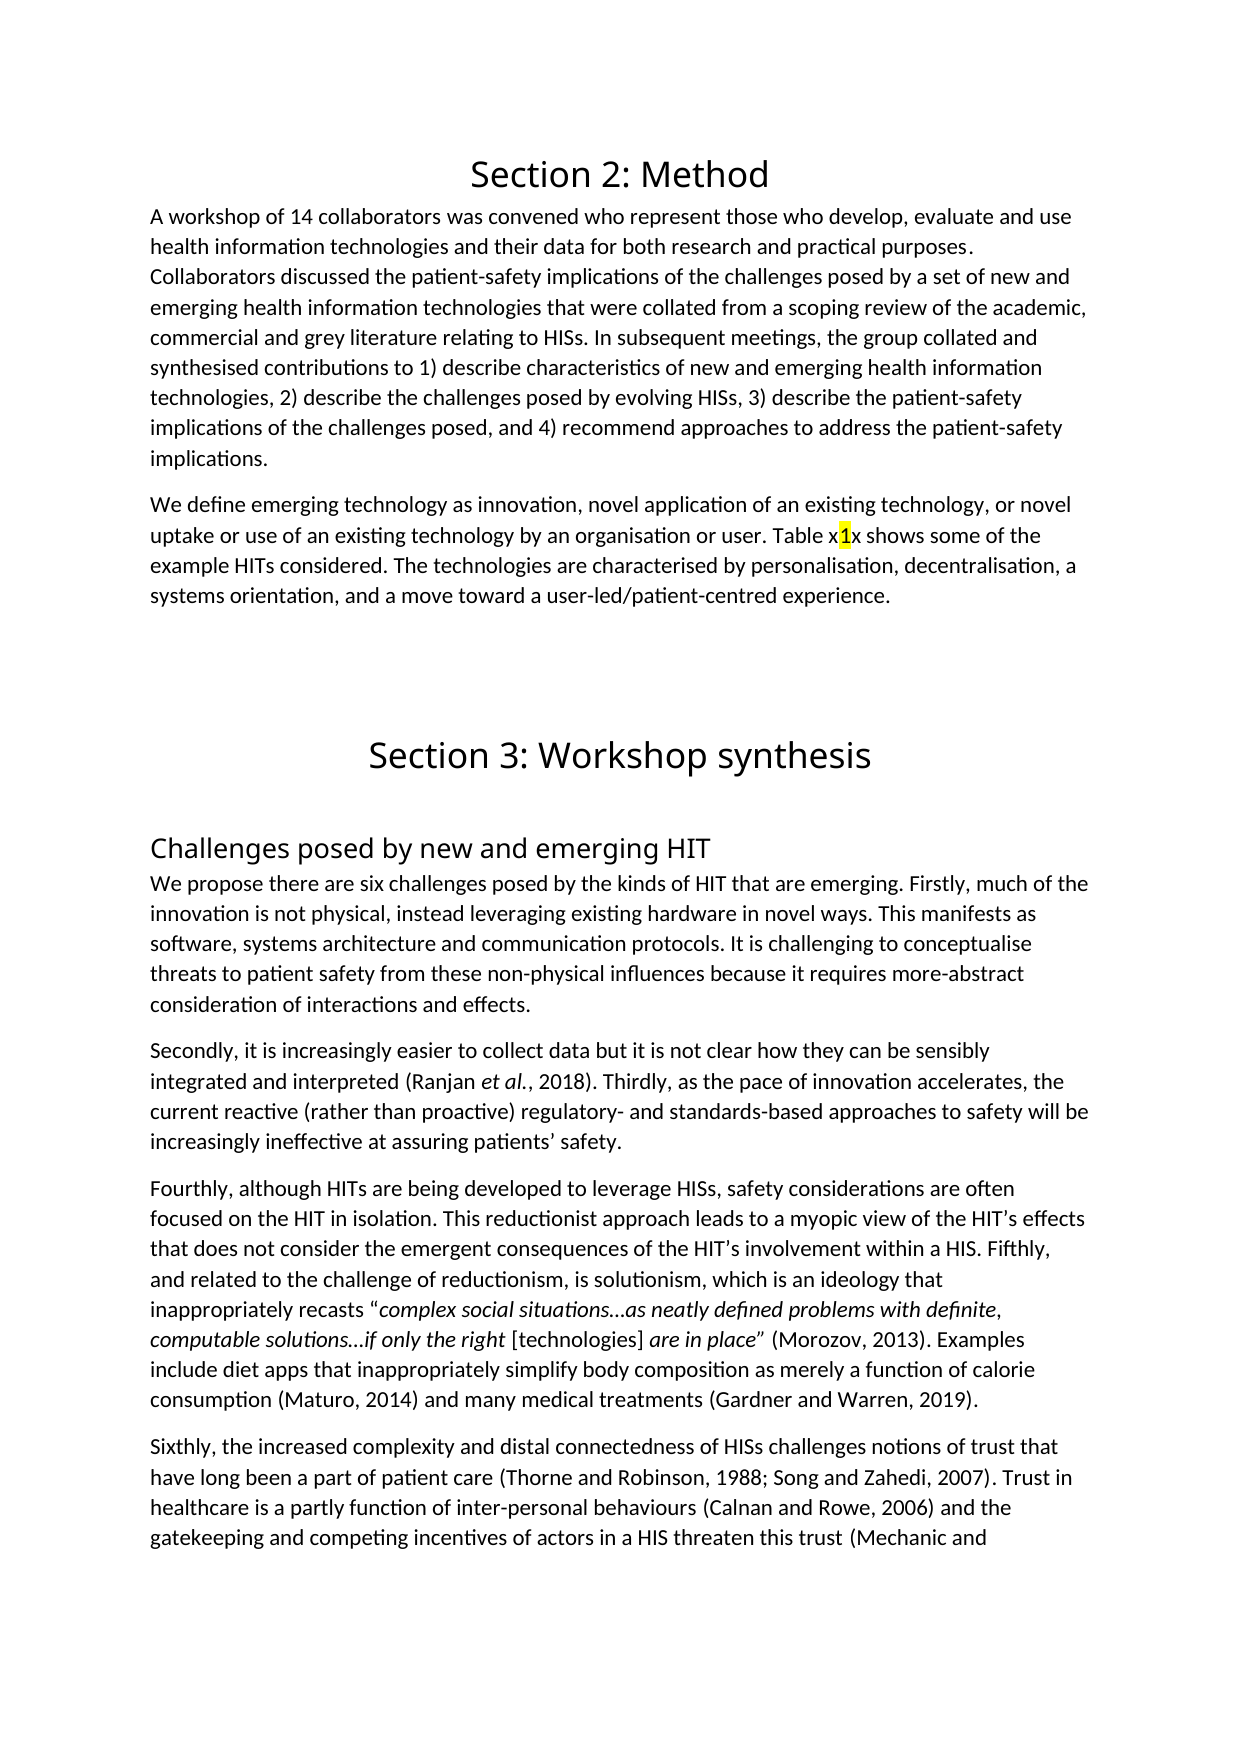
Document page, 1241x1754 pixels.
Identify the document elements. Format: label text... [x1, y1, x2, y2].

text Secondly, it is increasingly easier to collect data but it is not clear how they can be sensibly integrated and interpreted (Ranjan et al., 2018). Thirdly, as the pace of innovation accelerates, the current reactive (rather than proactive) regulatory- and standards-based approaches to safety will be increasingly ineffective at assuring patients’ safety. [150, 1037, 1090, 1155]
text We define emerging technology as innovation, novel application of an existing technology, or novel uptake or use of an existing technology by an organisation or user. Table x1x shows some of the example HITs considered. The technologies are characterised by personalisation, decentralisation, a systems orientation, and a move toward a user-led/patient-centred experience. [150, 491, 1090, 609]
text A workshop of 14 collaborators was convened who represent those who develop, evaluate and use health information technologies and their data for both research and practical purposes. Collaborators discussed the patient-safety implications of the challenges posed by a set of new and emerging health information technologies that were collated from a scoping review of the academic, commercial and grey literature relating to HISs. In subsequent meetings, the group collated and synthesised contributions to 1) describe characteristics of new and emerging health information technologies, 2) describe the challenges posed by evolving HISs, 3) describe the patient-safety implications of the challenges posed, and 4) recommend approaches to address the patient-safety implications. [150, 202, 1090, 472]
text Fourthly, although HITs are being developed to leverage HISs, safety considerations are often focused on the HIT in isolation. This reductionist approach leads to a myopic view of the HIT’s effects that does not consider the emergent consequences of the HIT’s involvement within a HIS. Fifthly, and related to the challenge of reductionism, is solutionism, which is an ideology that inappropriately recasts “complex social situations…as neatly defined problems with definite, computable solutions…if only the right [technologies] are in place” (Morozov, 2013). Examples include diet apps that inappropriately simplify body composition as merely a function of calorie consumption (Maturo, 2014) and many medical treatments (Gardner and Warren, 2019). [150, 1174, 1090, 1414]
subtitle Section 3: Workshop synthesis [150, 730, 1090, 778]
subtitle Challenges posed by new and emerging HIT [150, 829, 1090, 866]
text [150, 1432, 1090, 1551]
subtitle Section 2: Method [150, 150, 1090, 198]
text We propose there are six challenges posed by the kinds of HIT that are emerging. Firstly, much of the innovation is not physical, instead leveraging existing hardware in novel ways. This manifests as software, systems architecture and communication protocols. It is challenging to conceptualise threats to patient safety from these non-physical influences because it requires more-abstract consideration of interactions and effects. [150, 869, 1090, 1018]
